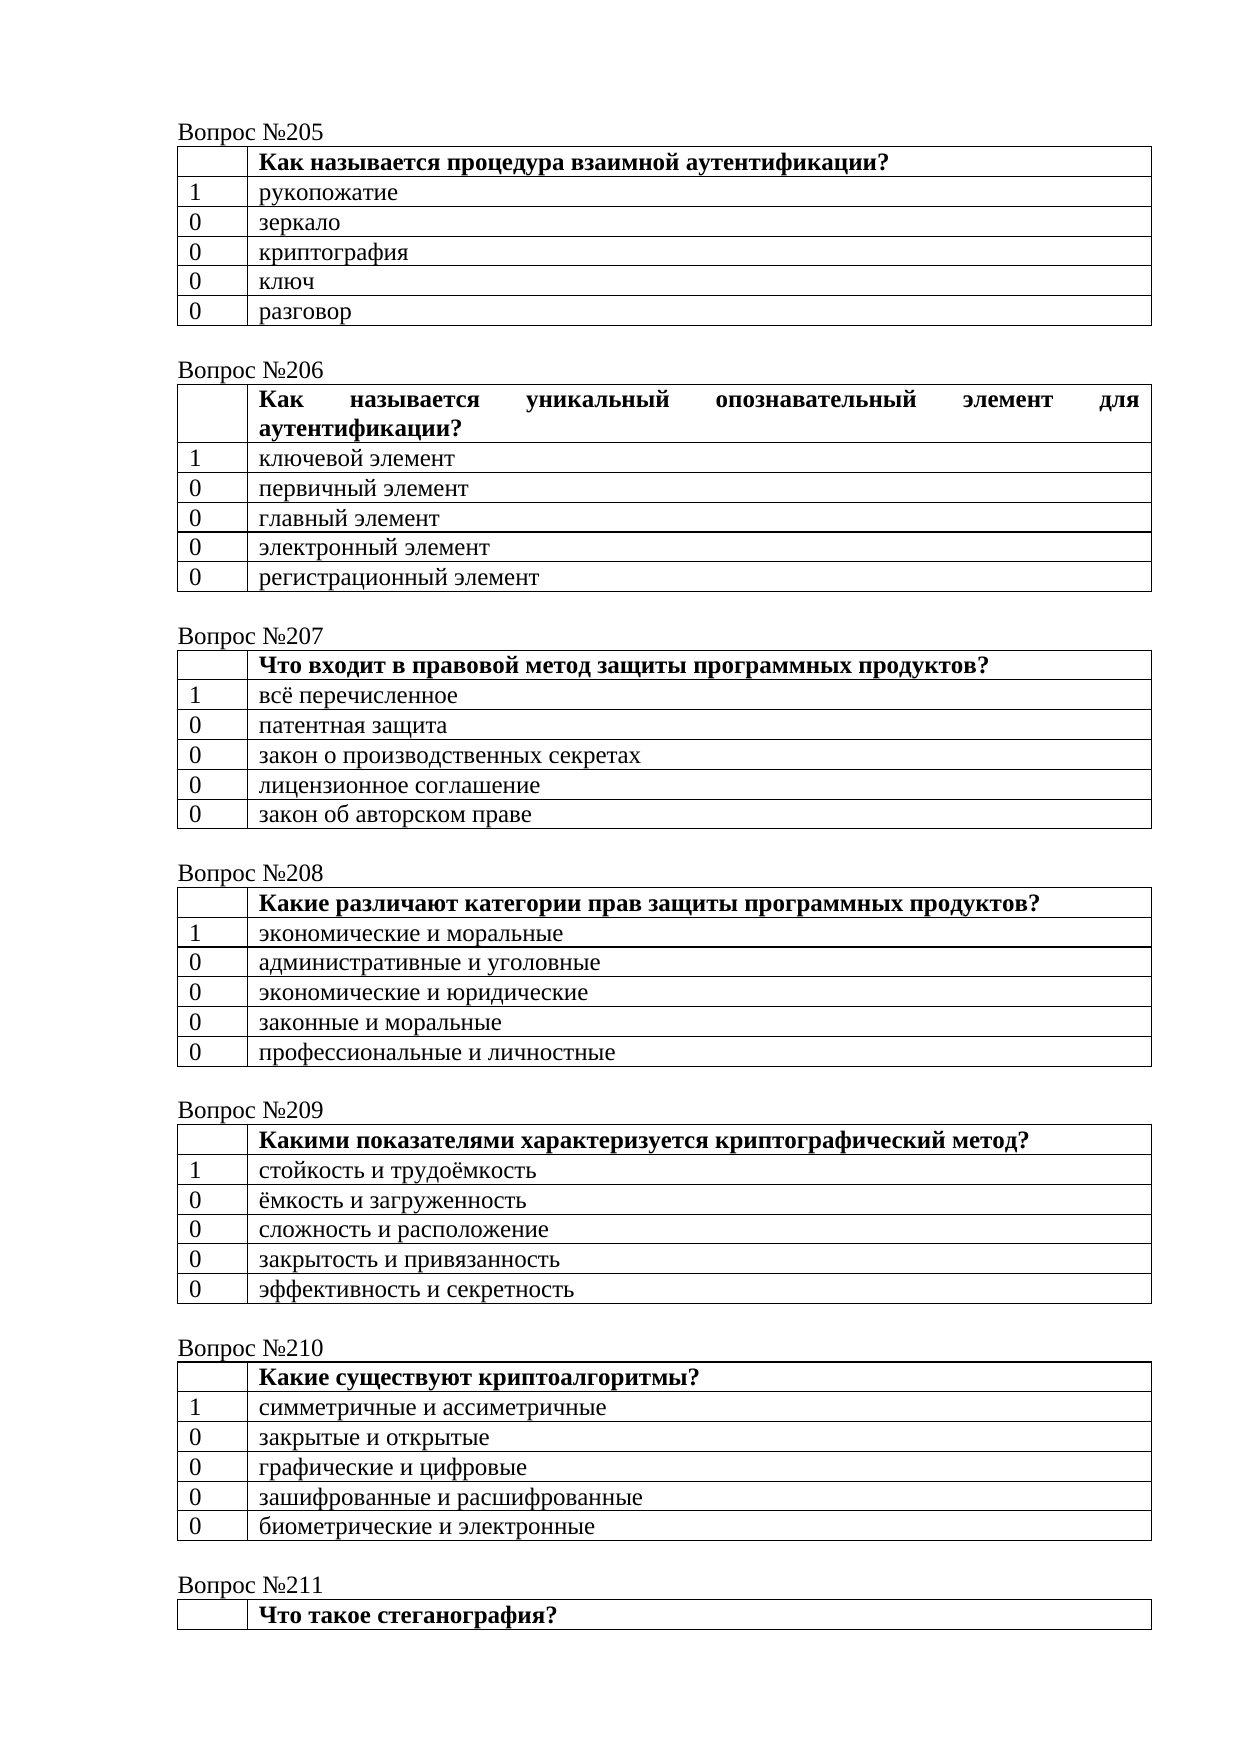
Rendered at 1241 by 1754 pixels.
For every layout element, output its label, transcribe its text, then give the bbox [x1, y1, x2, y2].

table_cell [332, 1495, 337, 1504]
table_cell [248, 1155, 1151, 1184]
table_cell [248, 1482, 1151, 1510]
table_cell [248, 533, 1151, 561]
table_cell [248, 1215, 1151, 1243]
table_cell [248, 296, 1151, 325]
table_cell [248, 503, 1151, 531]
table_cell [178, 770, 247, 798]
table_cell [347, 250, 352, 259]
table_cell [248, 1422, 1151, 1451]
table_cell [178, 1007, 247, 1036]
text Вопрос №205 [177, 117, 1152, 146]
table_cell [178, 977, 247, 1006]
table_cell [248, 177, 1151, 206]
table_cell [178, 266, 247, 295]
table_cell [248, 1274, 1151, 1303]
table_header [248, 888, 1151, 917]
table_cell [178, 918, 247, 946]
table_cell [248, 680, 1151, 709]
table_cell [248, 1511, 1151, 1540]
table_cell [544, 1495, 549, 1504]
text Вопрос №206 [177, 355, 1152, 383]
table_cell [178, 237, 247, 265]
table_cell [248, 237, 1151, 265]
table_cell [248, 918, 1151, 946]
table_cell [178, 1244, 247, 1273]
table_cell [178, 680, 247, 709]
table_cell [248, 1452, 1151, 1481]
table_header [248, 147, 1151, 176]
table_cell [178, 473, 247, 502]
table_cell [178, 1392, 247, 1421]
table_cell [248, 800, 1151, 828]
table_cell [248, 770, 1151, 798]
text Вопрос №209 [177, 1095, 1152, 1124]
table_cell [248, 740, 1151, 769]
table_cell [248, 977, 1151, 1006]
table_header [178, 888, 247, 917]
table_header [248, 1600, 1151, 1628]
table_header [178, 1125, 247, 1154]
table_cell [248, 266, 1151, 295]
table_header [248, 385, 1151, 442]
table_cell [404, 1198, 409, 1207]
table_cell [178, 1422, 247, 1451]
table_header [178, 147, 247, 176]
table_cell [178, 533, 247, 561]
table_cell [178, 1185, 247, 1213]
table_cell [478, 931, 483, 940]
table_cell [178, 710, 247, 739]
text Вопрос №211 [177, 1570, 1152, 1599]
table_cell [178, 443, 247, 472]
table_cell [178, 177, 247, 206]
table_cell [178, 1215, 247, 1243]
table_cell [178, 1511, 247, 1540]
text Вопрос №207 [177, 621, 1152, 649]
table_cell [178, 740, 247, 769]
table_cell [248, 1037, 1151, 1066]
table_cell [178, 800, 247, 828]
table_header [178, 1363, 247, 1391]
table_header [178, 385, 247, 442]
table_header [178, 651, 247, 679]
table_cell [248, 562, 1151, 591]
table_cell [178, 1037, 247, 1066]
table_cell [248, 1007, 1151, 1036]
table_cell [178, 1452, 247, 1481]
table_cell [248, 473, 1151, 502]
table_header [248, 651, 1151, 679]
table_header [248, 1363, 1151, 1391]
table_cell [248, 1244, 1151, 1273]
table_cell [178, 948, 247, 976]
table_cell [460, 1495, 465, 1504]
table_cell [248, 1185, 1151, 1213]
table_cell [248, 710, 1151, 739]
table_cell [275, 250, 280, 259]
text Вопрос №210 [177, 1333, 1152, 1361]
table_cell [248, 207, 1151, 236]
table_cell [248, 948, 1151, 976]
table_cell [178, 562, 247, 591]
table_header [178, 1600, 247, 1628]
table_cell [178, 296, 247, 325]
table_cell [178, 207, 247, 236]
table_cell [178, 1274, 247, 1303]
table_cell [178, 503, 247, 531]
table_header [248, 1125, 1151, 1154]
text Вопрос №208 [177, 858, 1152, 887]
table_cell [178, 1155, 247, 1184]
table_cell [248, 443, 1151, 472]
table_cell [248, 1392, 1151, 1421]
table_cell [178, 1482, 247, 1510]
